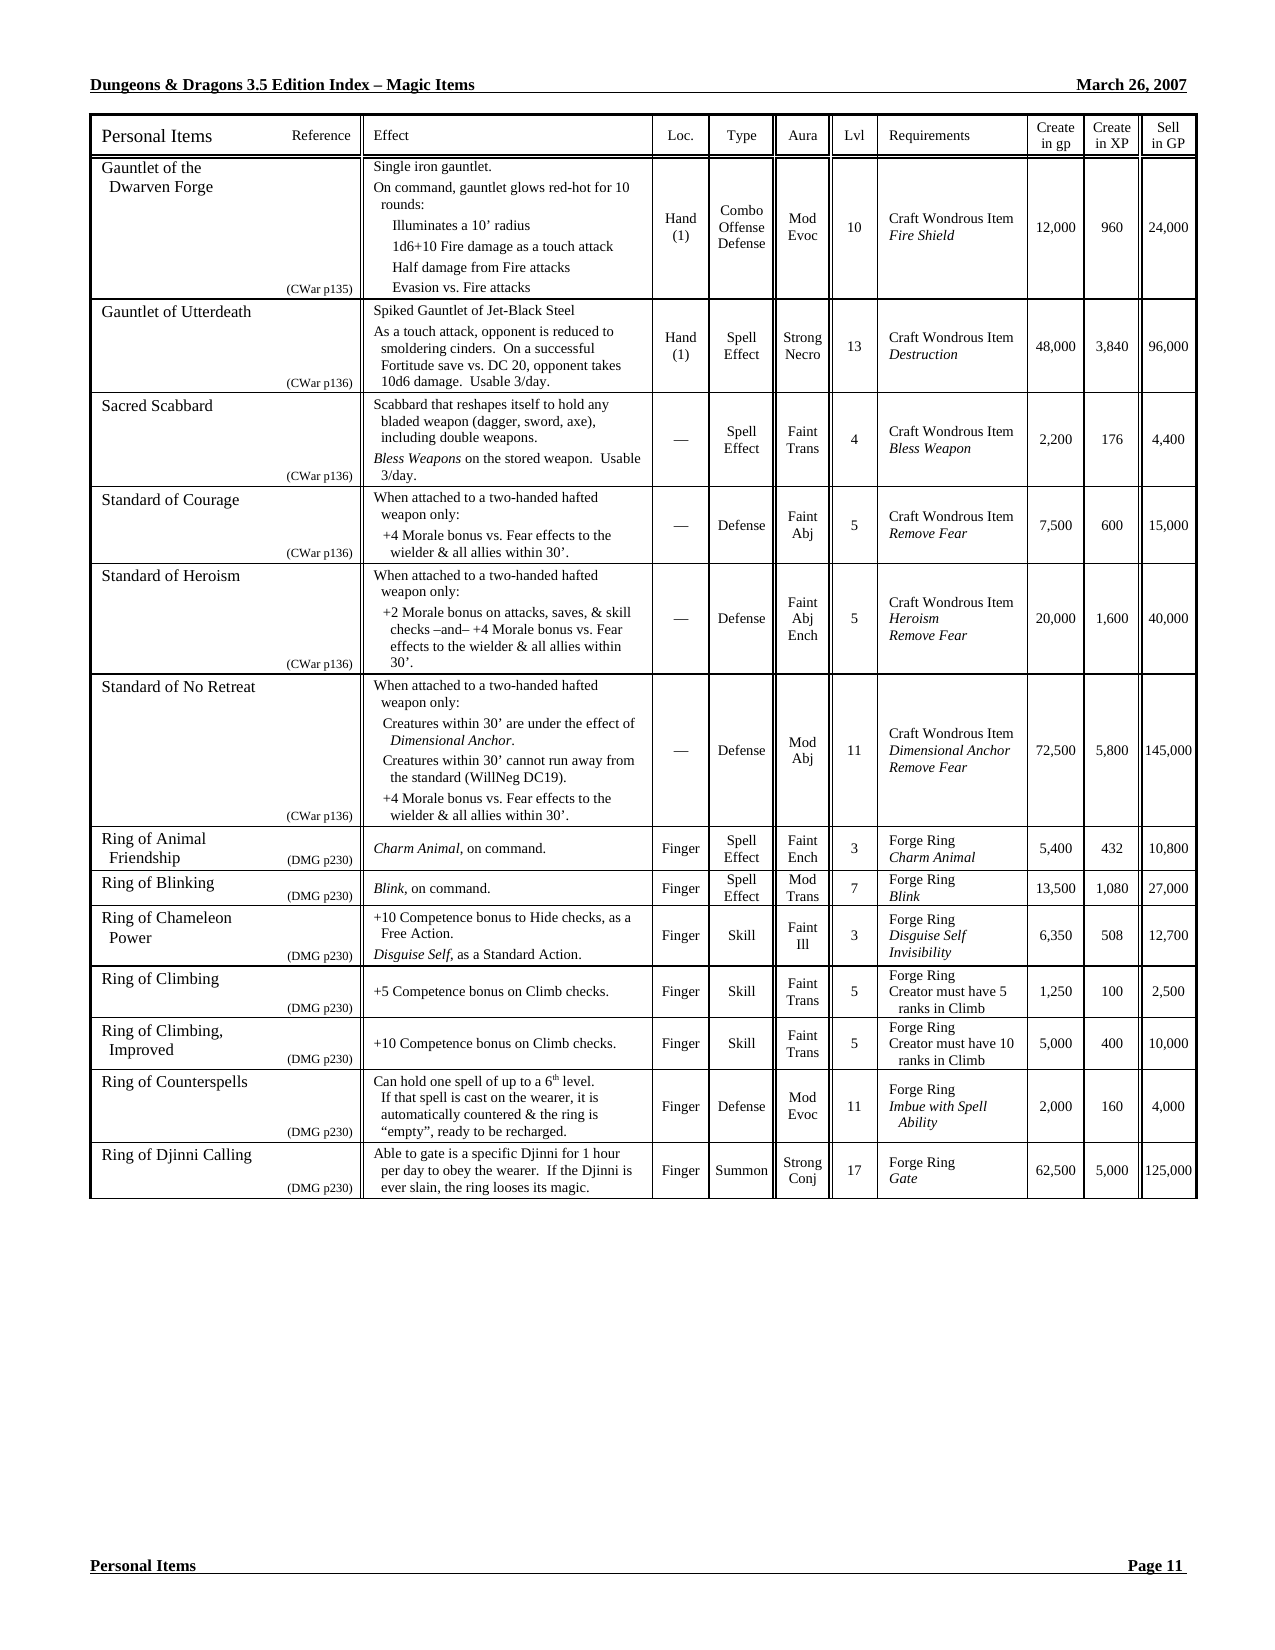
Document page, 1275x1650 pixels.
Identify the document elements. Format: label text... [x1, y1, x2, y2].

table_cell Forge Ring Imbue with Spell Ability [878, 1070, 1027, 1141]
table_cell Finger [653, 827, 708, 869]
table_header Reference [268, 116, 360, 154]
table_cell Strong Necro [777, 300, 828, 392]
table_cell Forge Ring Blink [878, 871, 1027, 905]
table_cell 1,080 [1085, 871, 1138, 905]
table_cell Faint Trans [777, 393, 828, 486]
table_cell 125,000 [1143, 1143, 1195, 1197]
table_cell — [653, 487, 708, 563]
table_cell Faint Trans [777, 967, 828, 1017]
table_header Create in gp [1028, 116, 1083, 154]
table_cell 4,000 [1143, 1070, 1195, 1141]
table_cell 600 [1085, 487, 1138, 563]
table_cell Ring of Counterspells [92, 1070, 268, 1141]
table_header Requirements [878, 116, 1027, 154]
table_header Sell in GP [1143, 116, 1195, 154]
table_cell Mod Evoc [777, 1070, 828, 1141]
table_cell When attached to a two-handed hafted weapon only: +2 Morale bonus on attacks, saves, & skill checks –and– +4 Morale bonus vs. Fear effects to the wielder & all allies within 30’. [364, 564, 652, 673]
table_cell Standard of Heroism [92, 564, 268, 673]
table_cell Forge Ring Disguise Self Invisibility [878, 906, 1027, 965]
table_cell Defense [710, 675, 772, 826]
table_header Type [710, 116, 772, 154]
table_cell Faint Trans [777, 1018, 828, 1069]
table_cell 12,000 [1028, 159, 1083, 298]
table_cell +10 Competence bonus on Climb checks. [364, 1018, 652, 1069]
table_cell Standard of Courage [92, 487, 268, 563]
table_cell Spell Effect [710, 871, 772, 905]
table_cell Forge Ring Gate [878, 1143, 1027, 1197]
table_cell 27,000 [1143, 871, 1195, 905]
table_cell Defense [710, 487, 772, 563]
table_cell 5,400 [1028, 827, 1083, 869]
table_cell 960 [1085, 159, 1138, 298]
table_cell 5 [833, 967, 877, 1017]
table_cell 432 [1085, 827, 1138, 869]
table_cell Scabbard that reshapes itself to hold any bladed weapon (dagger, sword, axe), including double weapons. Bless Weapons on the stored weapon. Usable 3/day. [364, 393, 652, 486]
table_cell Mod Abj [777, 675, 828, 826]
table_cell 160 [1085, 1070, 1138, 1141]
table_cell Craft Wondrous Item Bless Weapon [878, 393, 1027, 486]
table_cell 1,250 [1028, 967, 1083, 1017]
table_cell Skill [710, 1018, 772, 1069]
table_cell Blink, on command. [364, 871, 652, 905]
table_cell 5 [833, 564, 877, 673]
table_cell 62,500 [1028, 1143, 1083, 1197]
table_cell +5 Competence bonus on Climb checks. [364, 967, 652, 1017]
table_cell (DMG p230) [268, 871, 360, 905]
table_cell (CWar p136) [268, 675, 360, 826]
table_cell (DMG p230) [268, 906, 360, 965]
table_cell 11 [833, 675, 877, 826]
table_cell Craft Wondrous Item Fire Shield [878, 159, 1027, 298]
table_cell Charm Animal, on command. [364, 827, 652, 869]
table_cell 20,000 [1028, 564, 1083, 673]
table_cell Ring of Blinking [92, 871, 268, 905]
table_cell (DMG p230) [268, 1018, 360, 1069]
table_cell 5,000 [1028, 1018, 1083, 1069]
table_cell (CWar p136) [268, 300, 360, 392]
table_cell Craft Wondrous Item Destruction [878, 300, 1027, 392]
table_cell Ring of Climbing, Improved [92, 1018, 268, 1069]
table_cell Hand (1) [653, 159, 708, 298]
table_cell — [653, 393, 708, 486]
table_cell 2,500 [1143, 967, 1195, 1017]
table_cell Finger [653, 871, 708, 905]
table_cell 96,000 [1143, 300, 1195, 392]
table_cell (CWar p136) [268, 393, 360, 486]
table_cell Spell Effect [710, 827, 772, 869]
table_header Lvl [833, 116, 877, 154]
table_cell Faint Abj Ench [777, 564, 828, 673]
table_cell Ring of Djinni Calling [92, 1143, 268, 1197]
table_cell 2,000 [1028, 1070, 1083, 1141]
table_cell When attached to a two-handed hafted weapon only: +4 Morale bonus vs. Fear effects to the wielder & all allies within 30’. [364, 487, 652, 563]
table_cell Spell Effect [710, 393, 772, 486]
table_cell Can hold one spell of up to a 6th level. If that spell is cast on the wearer, it is automatically countered & the ring is “empty”, ready to be recharged. [364, 1070, 652, 1141]
table_cell When attached to a two-handed hafted weapon only: Creatures within 30’ are under the effect of Dimensional Anchor. Creatures within 30’ cannot run away from the standard (WillNeg DC19). +4 Morale bonus vs. Fear effects to the wielder & all allies within 30’. [364, 675, 652, 826]
table_cell Ring of Animal Friendship [92, 827, 268, 869]
table_header Aura [777, 116, 828, 154]
table_cell Sacred Scabbard [92, 393, 268, 486]
table_header Create in XP [1085, 116, 1138, 154]
table_cell 5 [833, 487, 877, 563]
table_cell (CWar p136) [268, 487, 360, 563]
table_cell Skill [710, 967, 772, 1017]
table_cell Finger [653, 1018, 708, 1069]
table_cell 6,350 [1028, 906, 1083, 965]
table_cell (CWar p136) [268, 564, 360, 673]
table_header Loc. [653, 116, 708, 154]
table_cell 11 [833, 1070, 877, 1141]
table_cell Mod Trans [777, 871, 828, 905]
table_cell 508 [1085, 906, 1138, 965]
table_cell Finger [653, 906, 708, 965]
table_cell Faint Abj [777, 487, 828, 563]
table_cell Finger [653, 1143, 708, 1197]
table_cell 15,000 [1143, 487, 1195, 563]
table_cell 5 [833, 1018, 877, 1069]
table_cell Forge Ring Charm Animal [878, 827, 1027, 869]
table_cell — [653, 564, 708, 673]
table_cell 1,600 [1085, 564, 1138, 673]
table_cell Ring of Chameleon Power [92, 906, 268, 965]
table_cell Finger [653, 967, 708, 1017]
table_cell 5,000 [1085, 1143, 1138, 1197]
table_cell 176 [1085, 393, 1138, 486]
table_header Personal Items [92, 116, 268, 154]
table_cell Hand (1) [653, 300, 708, 392]
table_cell Craft Wondrous Item Dimensional Anchor Remove Fear [878, 675, 1027, 826]
table_cell Faint Ill [777, 906, 828, 965]
table_cell Single iron gauntlet. On command, gauntlet glows red-hot for 10 rounds: Illuminates a 10’ radius 1d6+10 Fire damage as a touch attack Half damage from Fire attacks Evasion vs. Fire attacks [364, 159, 652, 298]
table_cell Forge Ring Creator must have 5 ranks in Climb [878, 967, 1027, 1017]
table_cell Able to gate is a specific Djinni for 1 hour per day to obey the wearer. If the Djinni is ever slain, the ring looses its magic. [364, 1143, 652, 1197]
table_cell 4,400 [1143, 393, 1195, 486]
table_cell +10 Competence bonus to Hide checks, as a Free Action. Disguise Self, as a Standard Action. [364, 906, 652, 965]
table_cell Craft Wondrous Item Remove Fear [878, 487, 1027, 563]
table_cell — [653, 675, 708, 826]
table_cell Standard of No Retreat [92, 675, 268, 826]
table_cell (CWar p135) [268, 159, 360, 298]
table_cell Craft Wondrous Item Heroism Remove Fear [878, 564, 1027, 673]
table_cell 100 [1085, 967, 1138, 1017]
table_cell Defense [710, 1070, 772, 1141]
table_cell 7,500 [1028, 487, 1083, 563]
table_cell 48,000 [1028, 300, 1083, 392]
table_cell 5,800 [1085, 675, 1138, 826]
table_cell 13 [833, 300, 877, 392]
table_cell Strong Conj [777, 1143, 828, 1197]
table_cell Spiked Gauntlet of Jet-Black Steel As a touch attack, opponent is reduced to smoldering cinders. On a successful Fortitude save vs. DC 20, opponent takes 10d6 damage. Usable 3/day. [364, 300, 652, 392]
table_cell Skill [710, 906, 772, 965]
table_cell 3 [833, 827, 877, 869]
table_cell Gauntlet of the Dwarven Forge [92, 159, 268, 298]
table_cell (DMG p230) [268, 827, 360, 869]
table_cell 4 [833, 393, 877, 486]
table_cell Finger [653, 1070, 708, 1141]
table_cell Summon [710, 1143, 772, 1197]
table_cell Defense [710, 564, 772, 673]
table_cell Faint Ench [777, 827, 828, 869]
table_cell 10 [833, 159, 877, 298]
table_cell Forge Ring Creator must have 10 ranks in Climb [878, 1018, 1027, 1069]
table_cell 2,200 [1028, 393, 1083, 486]
table_cell 17 [833, 1143, 877, 1197]
table_cell 13,500 [1028, 871, 1083, 905]
table_cell 3,840 [1085, 300, 1138, 392]
table_cell (DMG p230) [268, 967, 360, 1017]
table_cell 72,500 [1028, 675, 1083, 826]
table_header Effect [364, 116, 652, 154]
table_cell 400 [1085, 1018, 1138, 1069]
table_cell (DMG p230) [268, 1143, 360, 1197]
table_cell 24,000 [1143, 159, 1195, 298]
table_cell Mod Evoc [777, 159, 828, 298]
table_cell Spell Effect [710, 300, 772, 392]
table_cell Combo Offense Defense [710, 159, 772, 298]
table_cell Ring of Climbing [92, 967, 268, 1017]
table_cell (DMG p230) [268, 1070, 360, 1141]
table_cell 3 [833, 906, 877, 965]
table_cell Gauntlet of Utterdeath [92, 300, 268, 392]
table_cell 40,000 [1143, 564, 1195, 673]
table_cell 10,800 [1143, 827, 1195, 869]
table_cell 12,700 [1143, 906, 1195, 965]
table_cell 10,000 [1143, 1018, 1195, 1069]
table_cell 145,000 [1143, 675, 1195, 826]
table_cell 7 [833, 871, 877, 905]
